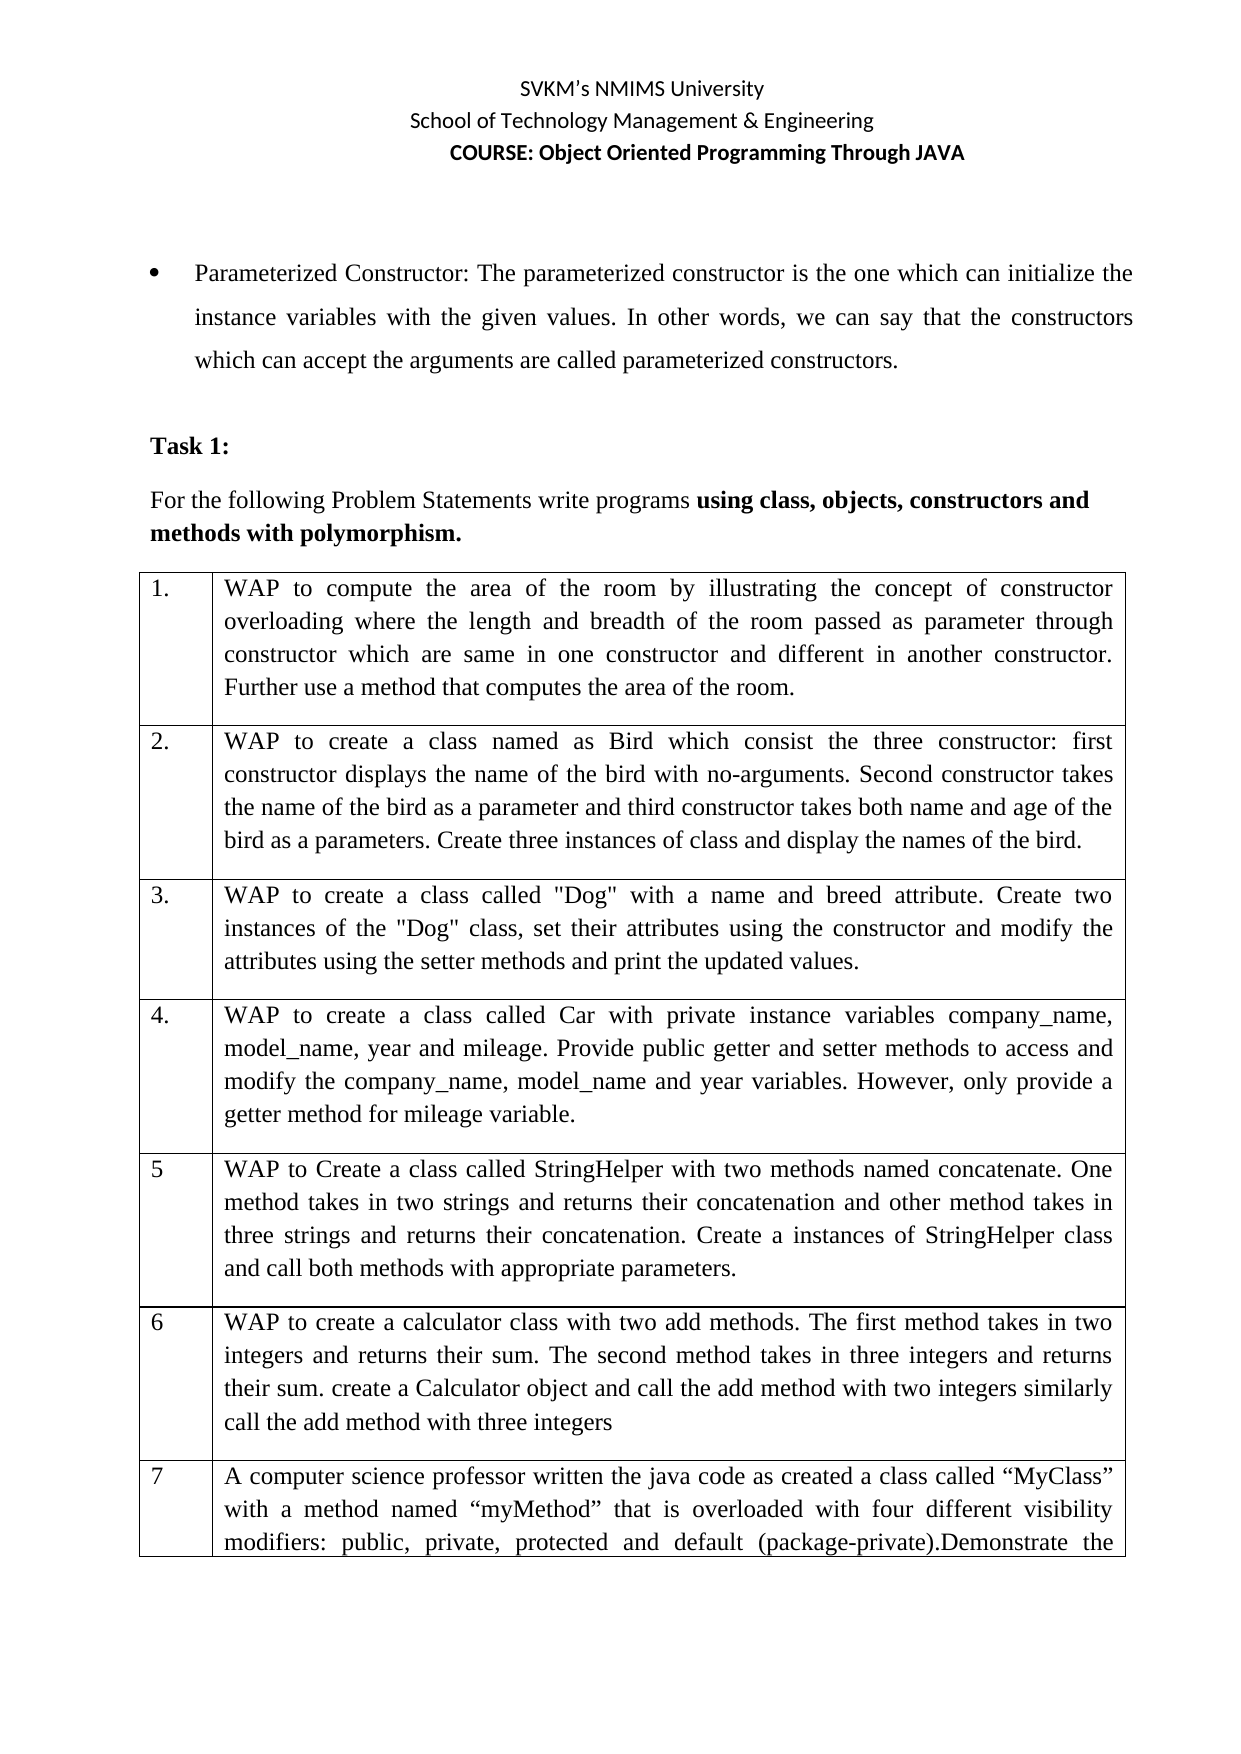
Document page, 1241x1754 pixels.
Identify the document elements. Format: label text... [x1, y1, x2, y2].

table_cell 7 [140, 1461, 212, 1556]
table_header 1. [140, 573, 212, 725]
table_cell WAP to create a class called Car with private instance variables company_name, model_name, year and mileage. Provide public getter and setter methods to access and modify the company_name, model_name and year variables. However, only provide a getter method for mileage variable. [213, 1000, 1125, 1153]
text Task 1: [150, 431, 1137, 460]
table_cell 4. [140, 1000, 212, 1153]
list Parameterized Constructor: The parameterized constructor is the one which can initialize the instance variables with the given values. In other words, we can say that the constructors which can accept the arguments are called parameterized constructors. [150, 258, 1134, 373]
table_cell WAP to create a class named as Bird which consist the three constructor: first constructor displays the name of the bird with no-arguments. Second constructor takes the name of the bird as a parameter and third constructor takes both name and age of the bird as a parameters. Create three instances of class and display the names of the bird. [213, 726, 1125, 879]
table_cell WAP to Create a class called StringHelper with two methods named concatenate. One method takes in two strings and returns their concatenation and other method takes in three strings and returns their concatenation. Create a instances of StringHelper class and call both methods with appropriate parameters. [213, 1154, 1125, 1306]
table_cell 6 [140, 1308, 212, 1460]
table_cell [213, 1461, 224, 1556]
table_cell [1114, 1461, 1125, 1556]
table_cell 3. [140, 880, 212, 999]
table_cell 2. [140, 726, 212, 879]
table_cell WAP to create a calculator class with two add methods. The first method takes in two integers and returns their sum. The second method takes in three integers and returns their sum. create a Calculator object and call the add method with two integers similarly call the add method with three integers [213, 1308, 1125, 1460]
table_header WAP to compute the area of the room by illustrating the concept of constructor overloading where the length and breadth of the room passed as parameter through constructor which are same in one constructor and different in another constructor. Further use a method that computes the area of the room. [213, 573, 1125, 725]
text For the following Problem Statements write programs using class, objects, constructors and methods with polymorphism. [150, 485, 1137, 547]
table_cell 5 [140, 1154, 212, 1306]
table_cell WAP to create a class called "Dog" with a name and breed attribute. Create two instances of the "Dog" class, set their attributes using the constructor and modify the attributes using the setter methods and print the updated values. [213, 880, 1125, 999]
